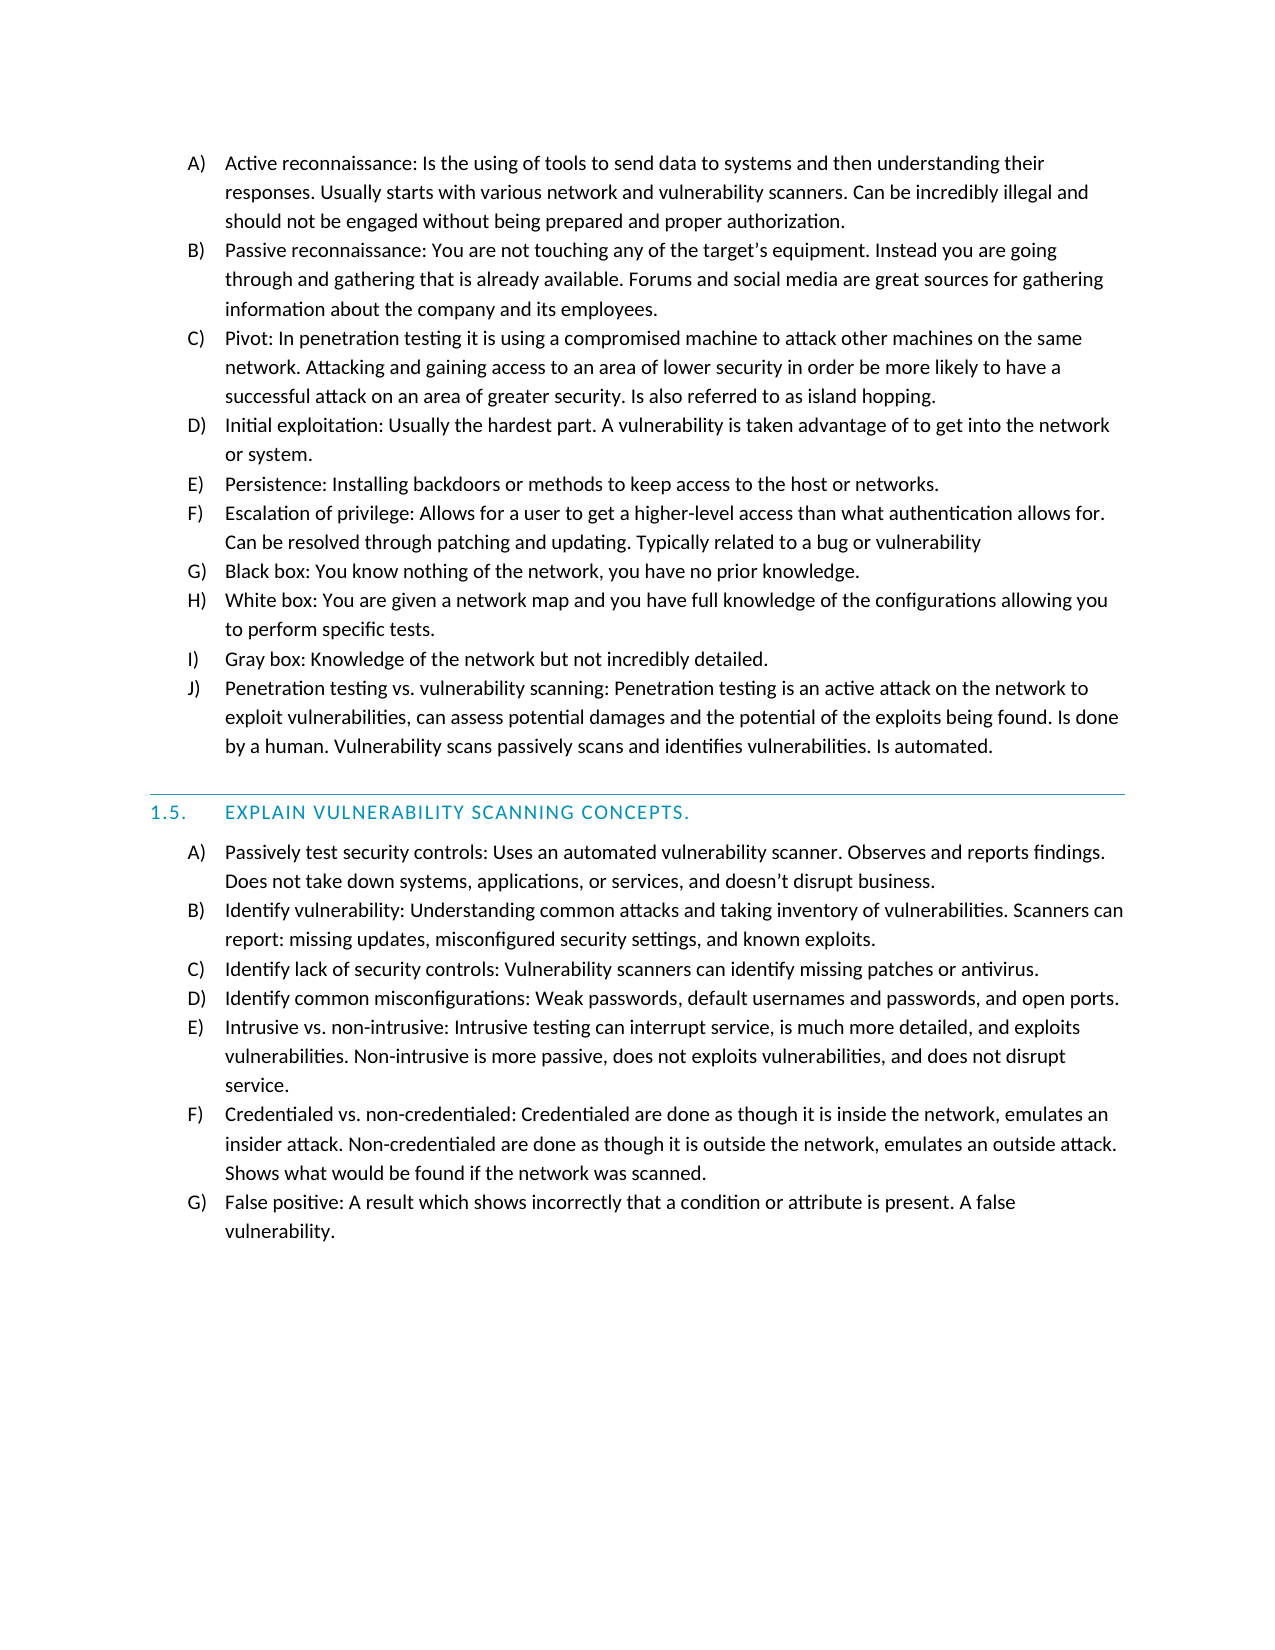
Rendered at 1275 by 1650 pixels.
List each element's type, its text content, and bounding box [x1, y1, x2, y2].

list Penetration testing vs. vulnerability scanning: Penetration testing is an active attack on the network to exploit vulnerabilities, can assess potential damages and the potential of the exploits being found. Is done by a human. Vulnerability scans passively scans and identifies vulnerabilities. Is automated. [187, 675, 1125, 759]
list Black box: You know nothing of the network, you have no prior knowledge. [187, 558, 1125, 584]
list Passively test security controls: Uses an automated vulnerability scanner. Observes and reports findings. Does not take down systems, applications, or services, and doesn’t disrupt business. [187, 839, 1125, 894]
list Passive reconnaissance: You are not touching any of the target’s equipment. Instead you are going through and gathering that is already available. Forums and social media are great sources for gathering information about the company and its employees. [187, 237, 1125, 321]
subtitle Explain vulnerability scanning concepts. [150, 795, 1125, 825]
list Gray box: Knowledge of the network but not incredibly detailed. [187, 646, 1125, 671]
list Credentialed vs. non-credentialed: Credentialed are done as though it is inside the network, emulates an insider attack. Non-credentialed are done as though it is outside the network, emulates an outside attack. Shows what would be found if the network was scanned. [187, 1102, 1125, 1185]
list White box: You are given a network map and you have full knowledge of the configurations allowing you to perform specific tests. [187, 587, 1125, 642]
list Escalation of privilege: Allows for a user to get a higher-level access than what authentication allows for. Can be resolved through patching and updating. Typically related to a bug or vulnerability [187, 500, 1125, 554]
list Identify common misconfigurations: Weak passwords, default usernames and passwords, and open ports. [187, 985, 1125, 1010]
list Identify lack of security controls: Vulnerability scanners can identify missing patches or antivirus. [187, 956, 1125, 981]
list Intrusive vs. non-intrusive: Intrusive testing can interrupt service, is much more detailed, and exploits vulnerabilities. Non-intrusive is more passive, does not exploits vulnerabilities, and does not disrupt service. [187, 1014, 1125, 1098]
list False positive: A result which shows incorrectly that a condition or attribute is present. A false vulnerability. [187, 1189, 1125, 1244]
list Pivot: In penetration testing it is using a compromised machine to attack other machines on the same network. Attacking and gaining access to an area of lower security in order be more likely to have a successful attack on an area of greater security. Is also referred to as island hopping. [187, 325, 1125, 409]
list Active reconnaissance: Is the using of tools to send data to systems and then understanding their responses. Usually starts with various network and vulnerability scanners. Can be incredibly illegal and should not be engaged without being prepared and proper authorization. [187, 150, 1125, 234]
list Initial exploitation: Usually the hardest part. A vulnerability is taken advantage of to get into the network or system. [187, 412, 1125, 467]
list Persistence: Installing backdoors or methods to keep access to the host or networks. [187, 471, 1125, 496]
list Identify vulnerability: Understanding common attacks and taking inventory of vulnerabilities. Scanners can report: missing updates, misconfigured security settings, and known exploits. [187, 897, 1125, 952]
